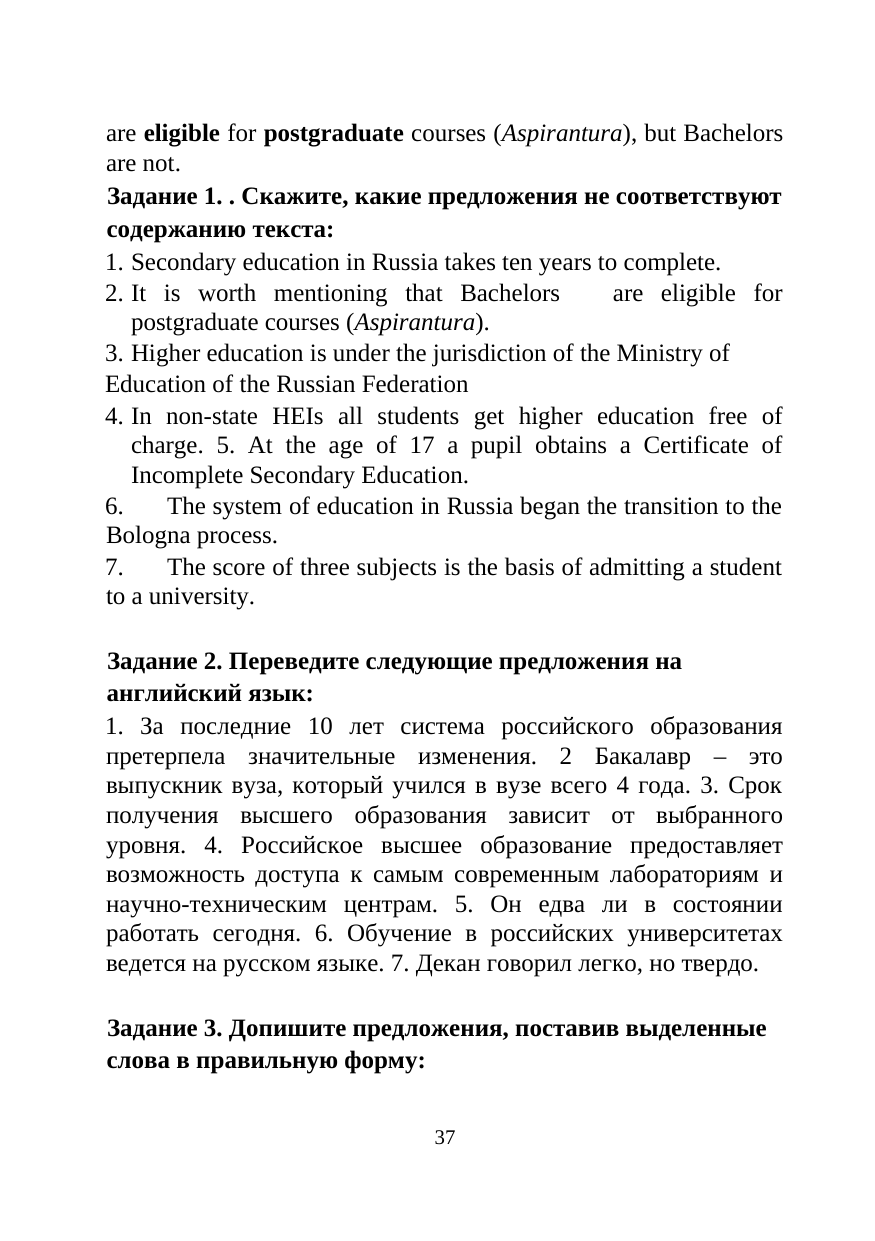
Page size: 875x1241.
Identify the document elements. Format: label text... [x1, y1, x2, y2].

list The system of education in Russia began the transition to the Bologna process. [105, 491, 783, 549]
list It is worth mentioning that Bachelors are eligible for postgraduate courses (Aspirantura). [105, 278, 783, 336]
text 1. За последние 10 лет система российского образования претерпела значительные изменения. 2 Бакалавр – это выпускник вуза, который учился в вузе всего 4 года. 3. Срок получения высшего образования зависит от выбранного уровня. 4. Российское высшее образование предоставляет возможность доступа к самым современным лабораториям и научно-техническим центрам. 5. Он едва ли в состоянии работать сегодня. 6. Обучение в российских университетах ведется на русском языке. 7. Декан говорил легко, но твердо. [105, 711, 783, 977]
text Задание 1. . Скажите, какие предложения не соответствуют содержанию текста: [106, 181, 784, 242]
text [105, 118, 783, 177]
text Задание 2. Переведите следующие предложения на английский язык: [106, 646, 784, 707]
text Задание 3. Допишите предложения, поставив выделенные слова в правильную форму: [106, 1013, 784, 1074]
list The score of three subjects is the basis of admitting a student to a university. [105, 552, 783, 610]
list Higher education is under the jurisdiction of the Ministry of [105, 338, 783, 367]
text Education of the Russian Federation [105, 369, 783, 398]
list In non-state HEIs all students get higher education free of charge. 5. At the age of 17 a pupil obtains a Certificate of Incomplete Secondary Education. [105, 401, 783, 489]
list Secondary education in Russia takes ten years to complete. [105, 247, 783, 275]
